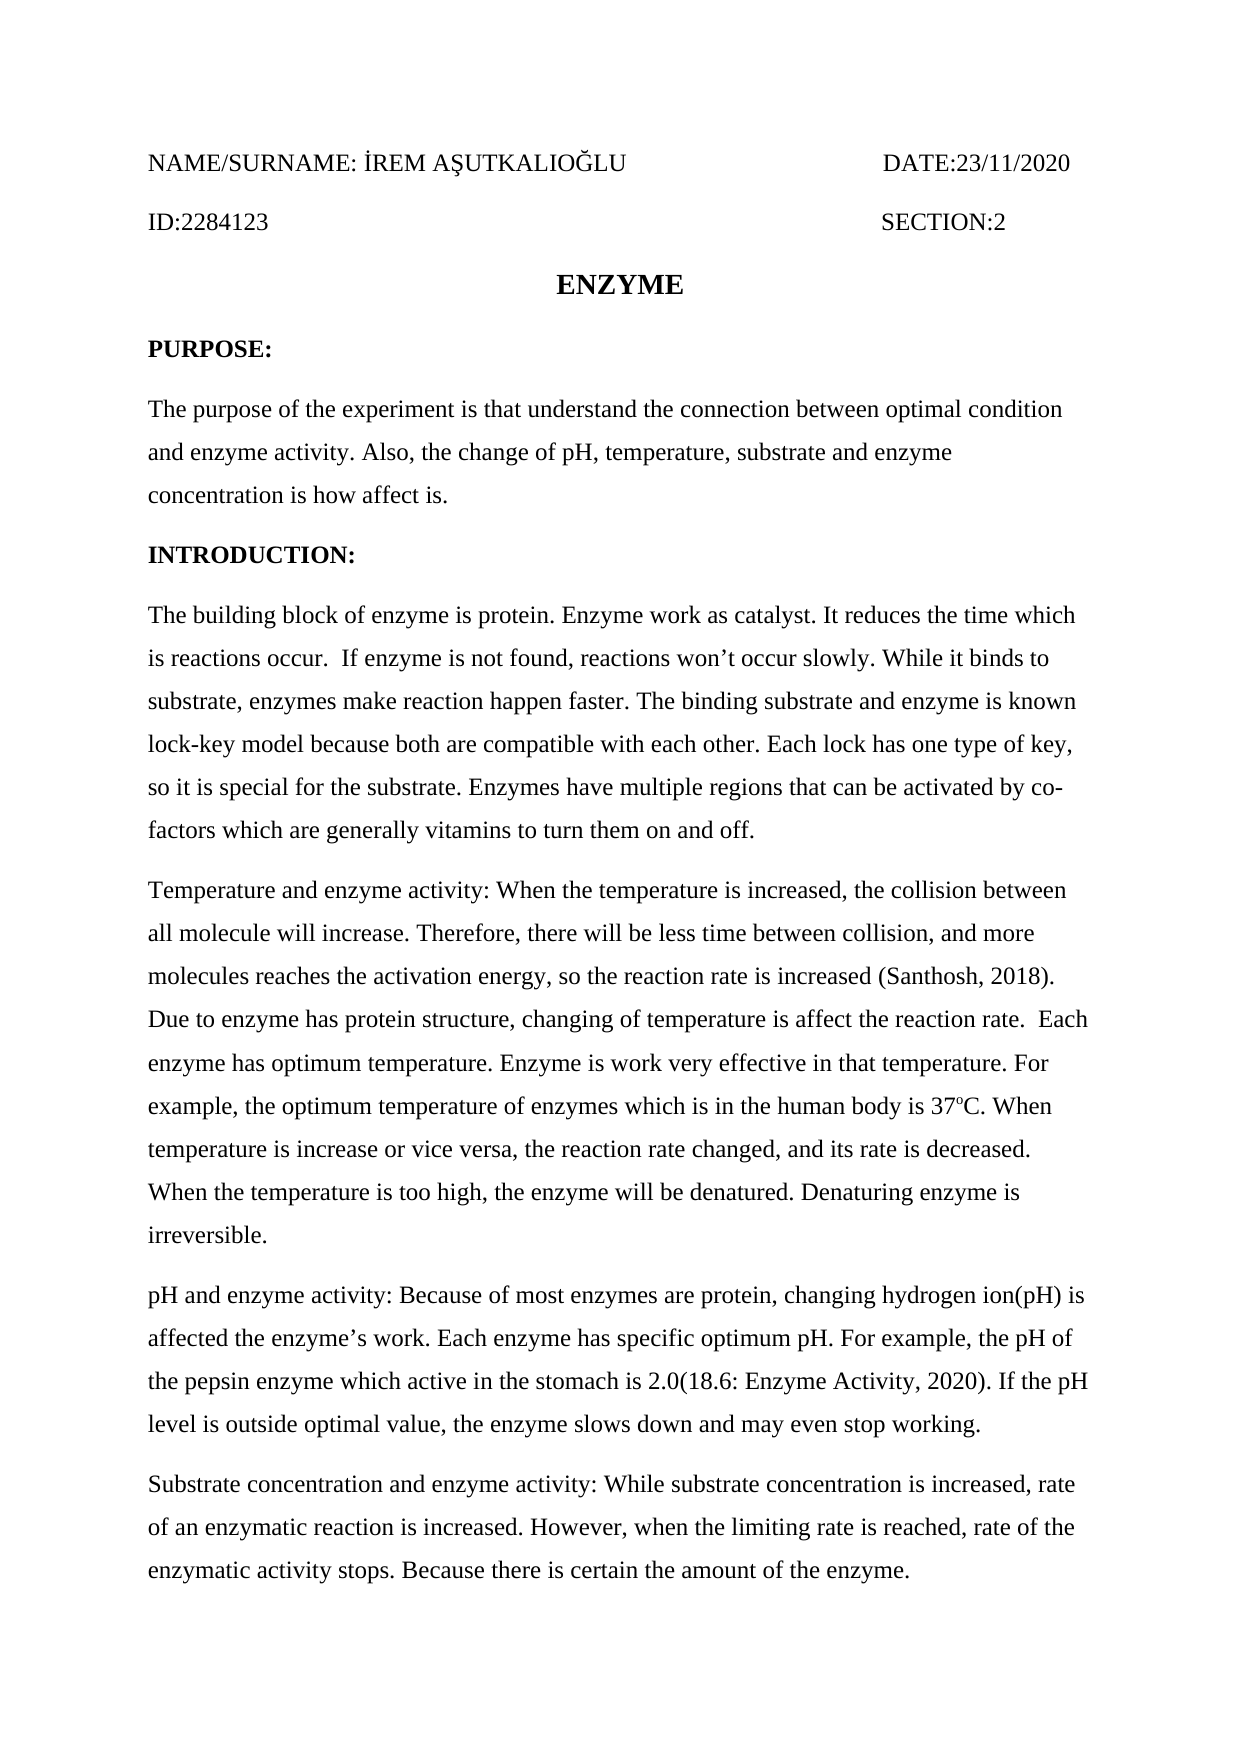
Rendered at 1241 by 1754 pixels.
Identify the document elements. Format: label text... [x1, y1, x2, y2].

text Substrate concentration and enzyme activity: While substrate concentration is increased, rate of an enzymatic reaction is increased. However, when the limiting rate is reached, rate of the enzymatic activity stops. Because there is certain the amount of the enzyme. [148, 1469, 1093, 1584]
text The purpose of the experiment is that understand the connection between optimal condition and enzyme activity. Also, the change of pH, temperature, substrate and enzyme concentration is how affect is. [148, 394, 1093, 509]
text ID:2284123 SECTION:2 [148, 207, 1093, 236]
text The building block of enzyme is protein. Enzyme work as catalyst. It reduces the time which is reactions occur. If enzyme is not found, reactions won’t occur slowly. While it binds to substrate, enzymes make reaction happen faster. The binding substrate and enzyme is known lock-key model because both are compatible with each other. Each lock has one type of key, so it is special for the substrate. Enzymes have multiple regions that can be activated by co-factors which are generally vitamins to turn them on and off. [148, 600, 1093, 844]
text INTRODUCTION: [148, 540, 1093, 569]
text ENZYME [148, 267, 1093, 301]
text PURPOSE: [148, 334, 1093, 363]
text pH and enzyme activity: Because of most enzymes are protein, changing hydrogen ion(pH) is affected the enzyme’s work. Each enzyme has specific optimum pH. For example, the pH of the pepsin enzyme which active in the stomach is 2.0(18.6: Enzyme Activity, 2020). If the pH level is outside optimal value, the enzyme slows down and may even stop working. [148, 1280, 1093, 1438]
text NAME/SURNAME: İREM AŞUTKALIOĞLU DATE:23/11/2020 [148, 148, 1093, 176]
text Temperature and enzyme activity: When the temperature is increased, the collision between all molecule will increase. Therefore, there will be less time between collision, and more molecules reaches the activation energy, so the reaction rate is increased (Santhosh, 2018). Due to enzyme has protein structure, changing of temperature is affect the reaction rate. Each enzyme has optimum temperature. Enzyme is work very effective in that temperature. For example, the optimum temperature of enzymes which is in the human body is 37oC. When temperature is increase or vice versa, the reaction rate changed, and its rate is decreased. When the temperature is too high, the enzyme will be denatured. Denaturing enzyme is irreversible. [148, 875, 1093, 1249]
